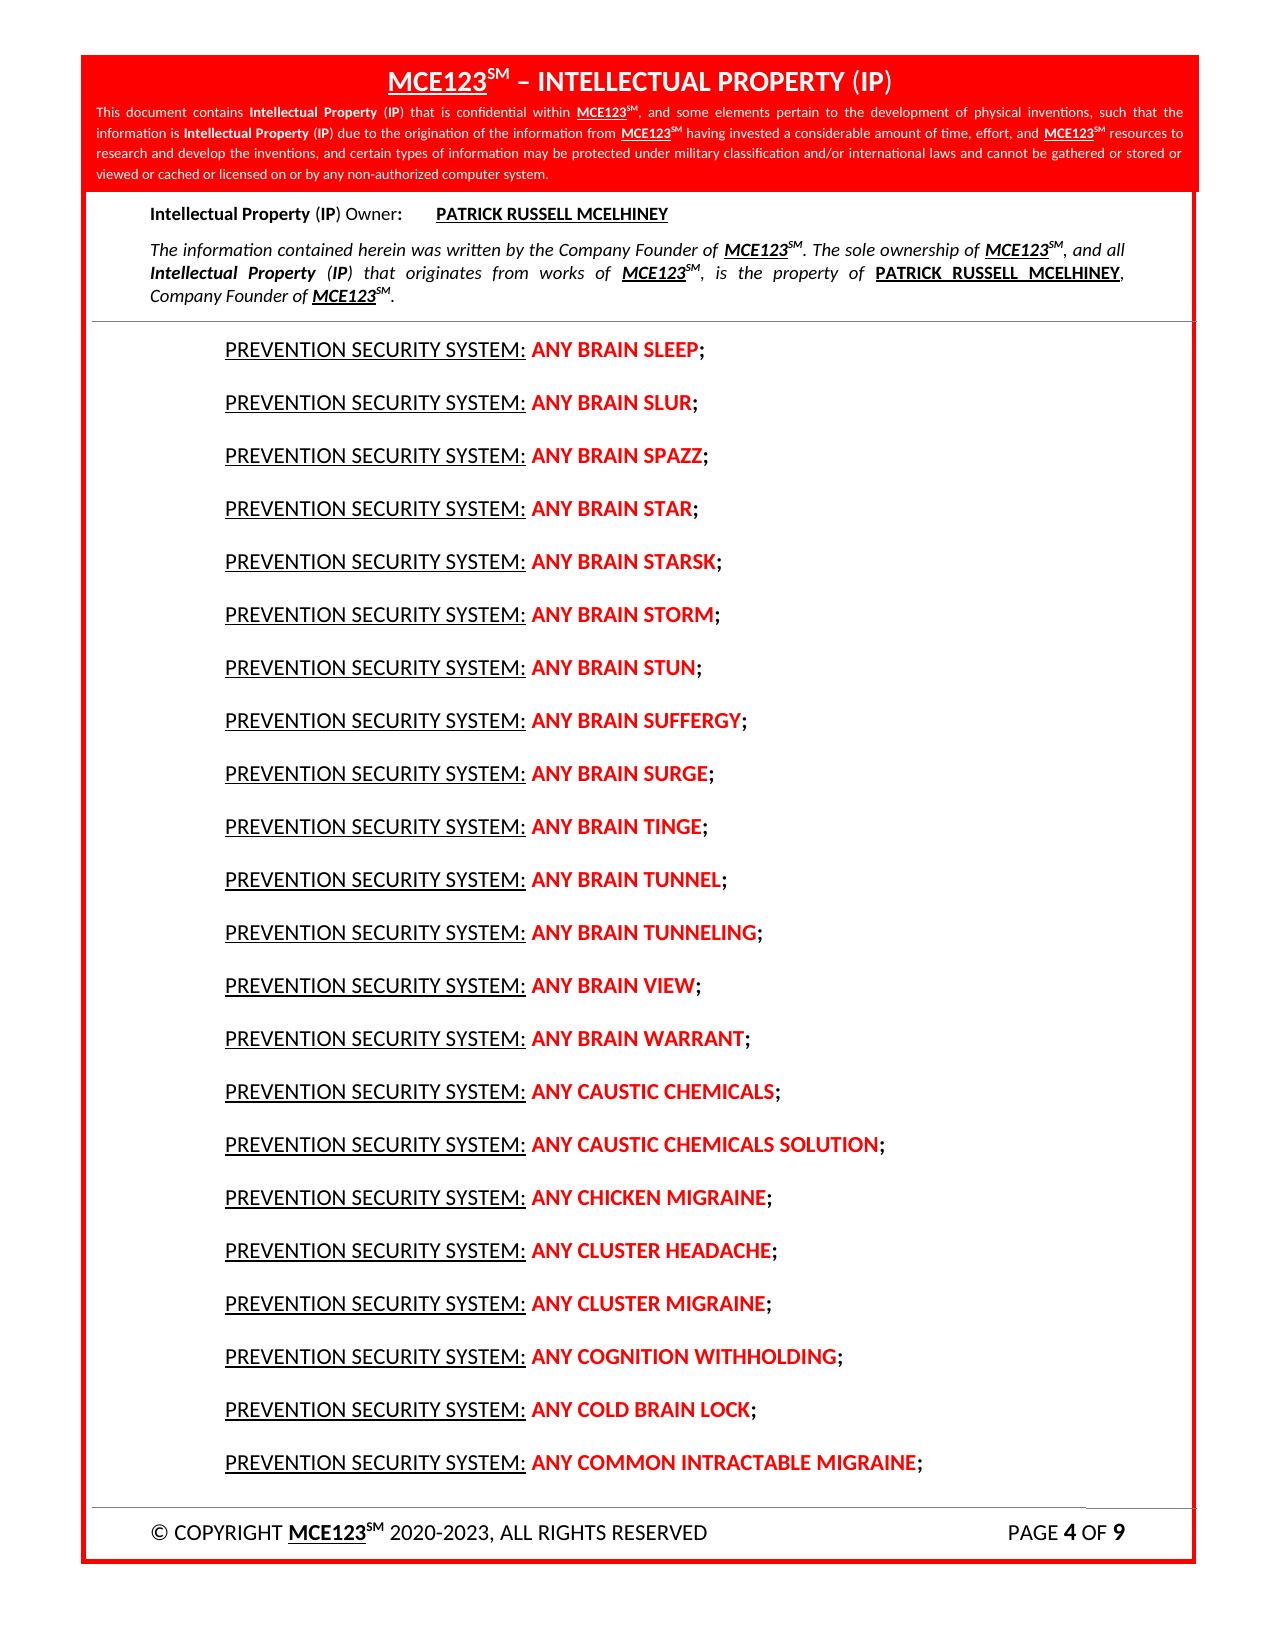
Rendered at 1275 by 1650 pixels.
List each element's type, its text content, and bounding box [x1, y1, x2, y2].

text PREVENTION SECURITY SYSTEM: ANY COMMON INTRACTABLE MIGRAINE; [187, 1448, 1125, 1476]
text PREVENTION SECURITY SYSTEM: ANY BRAIN SLEEP; [187, 335, 1125, 363]
text PREVENTION SECURITY SYSTEM: ANY CLUSTER HEADACHE; [187, 1236, 1125, 1264]
text PREVENTION SECURITY SYSTEM: ANY CHICKEN MIGRAINE; [187, 1183, 1125, 1211]
text PREVENTION SECURITY SYSTEM: ANY BRAIN SURGE; [187, 759, 1125, 787]
text PREVENTION SECURITY SYSTEM: ANY BRAIN TUNNEL; [187, 865, 1125, 893]
text PREVENTION SECURITY SYSTEM: ANY CAUSTIC CHEMICALS; [187, 1077, 1125, 1105]
text PREVENTION SECURITY SYSTEM: ANY BRAIN SPAZZ; [187, 441, 1125, 469]
text PREVENTION SECURITY SYSTEM: ANY BRAIN STORM; [187, 600, 1125, 628]
text PREVENTION SECURITY SYSTEM: ANY COLD BRAIN LOCK; [187, 1395, 1125, 1423]
text PREVENTION SECURITY SYSTEM: ANY BRAIN VIEW; [187, 971, 1125, 999]
text PREVENTION SECURITY SYSTEM: ANY BRAIN STAR; [187, 494, 1125, 522]
text PREVENTION SECURITY SYSTEM: ANY CLUSTER MIGRAINE; [187, 1289, 1125, 1317]
text PREVENTION SECURITY SYSTEM: ANY BRAIN WARRANT; [187, 1024, 1125, 1052]
text PREVENTION SECURITY SYSTEM: ANY BRAIN TUNNELING; [187, 918, 1125, 946]
text PREVENTION SECURITY SYSTEM: ANY BRAIN STARSK; [187, 547, 1125, 575]
text PREVENTION SECURITY SYSTEM: ANY BRAIN STUN; [187, 653, 1125, 681]
text PREVENTION SECURITY SYSTEM: ANY BRAIN TINGE; [187, 812, 1125, 840]
text PREVENTION SECURITY SYSTEM: ANY BRAIN SLUR; [187, 388, 1125, 416]
text PREVENTION SECURITY SYSTEM: ANY CAUSTIC CHEMICALS SOLUTION; [187, 1130, 1125, 1158]
text PREVENTION SECURITY SYSTEM: ANY COGNITION WITHHOLDING; [187, 1342, 1125, 1370]
text PREVENTION SECURITY SYSTEM: ANY BRAIN SUFFERGY; [187, 706, 1125, 734]
